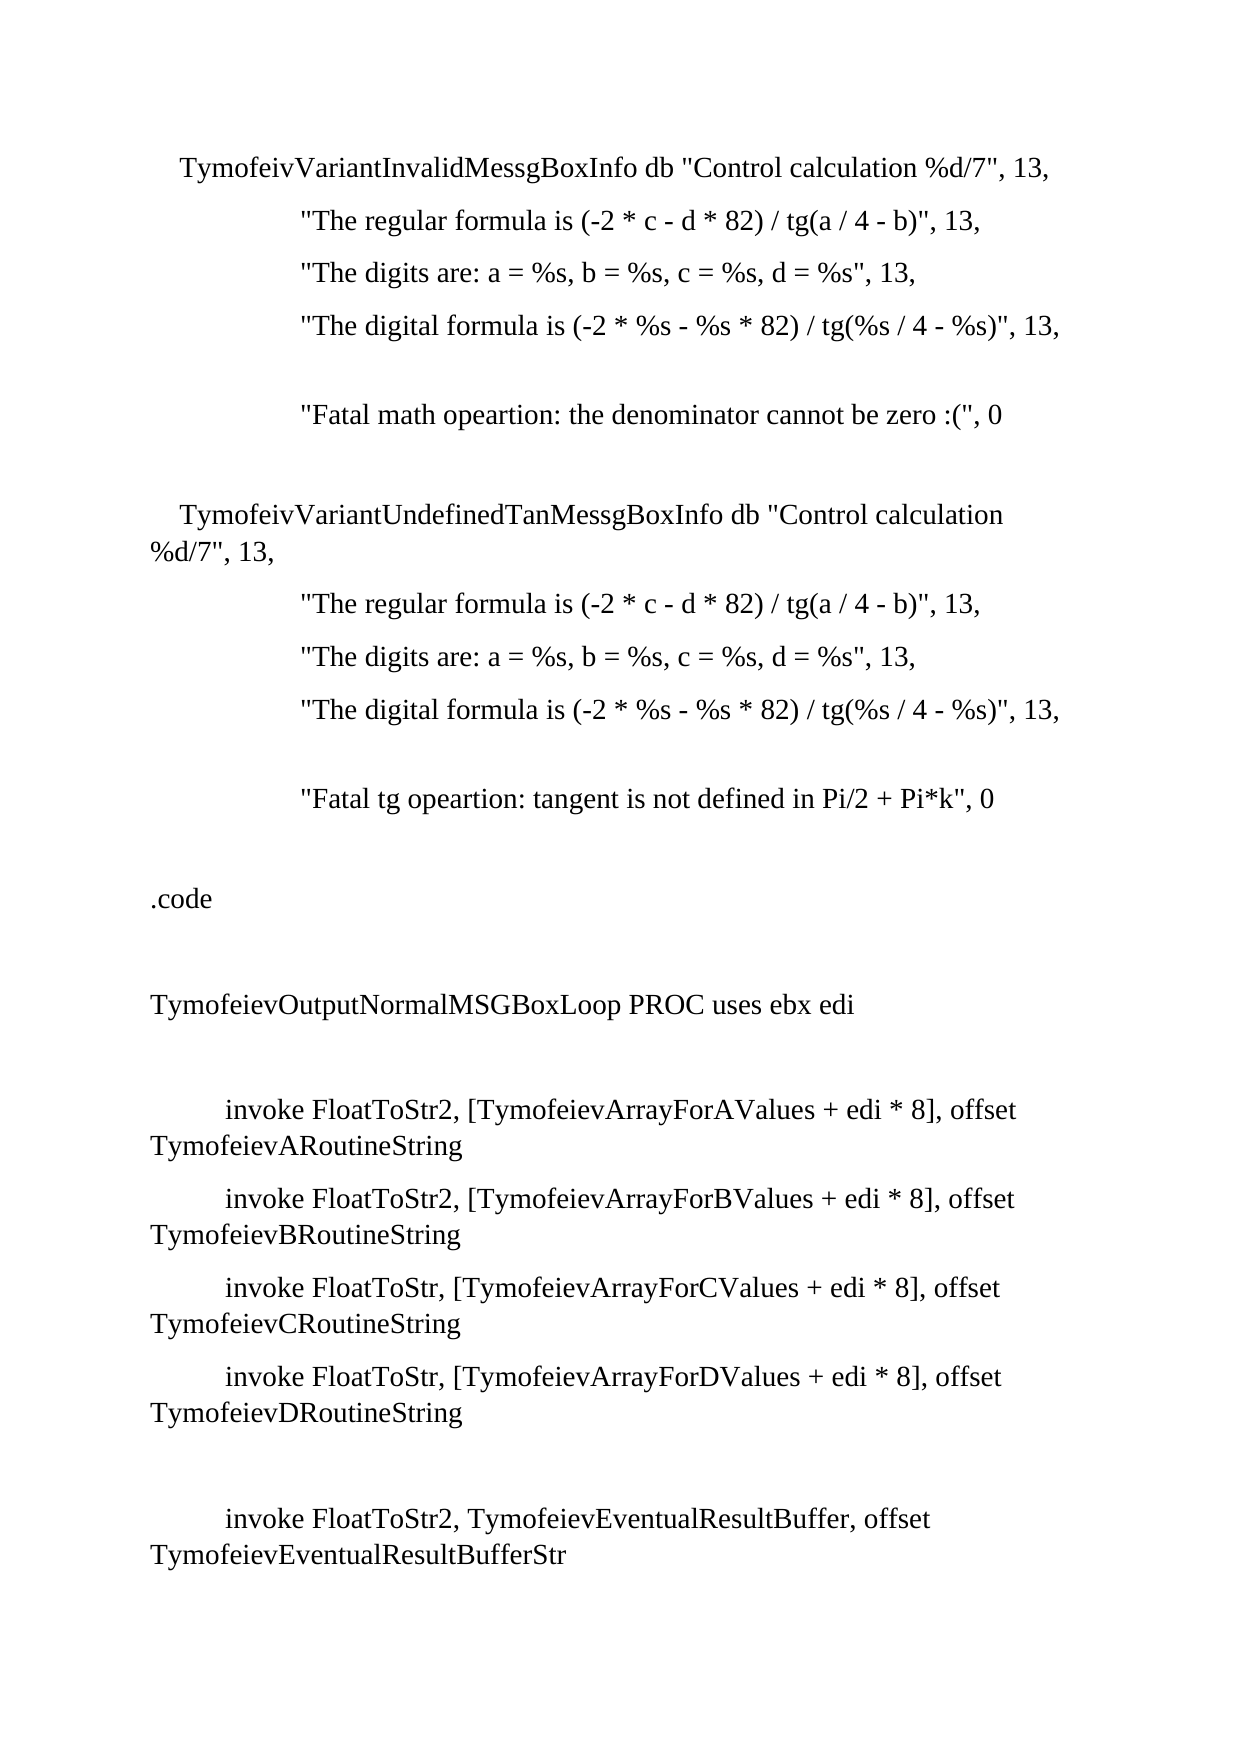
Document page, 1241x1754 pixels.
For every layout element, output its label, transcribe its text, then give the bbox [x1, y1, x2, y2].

text "Fatal math opeartion: the denominator cannot be zero :(", 0 [150, 397, 1090, 431]
text invoke FloatToStr, [TymofeievArrayForDValues + edi * 8], offset TymofeievDRoutineString [150, 1359, 1090, 1429]
text invoke FloatToStr2, [TymofeievArrayForBValues + edi * 8], offset TymofeievBRoutineString [150, 1181, 1090, 1251]
text "The digits are: a = %s, b = %s, c = %s, d = %s", 13, [150, 639, 1090, 673]
text .code [150, 881, 1090, 915]
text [150, 203, 1090, 236]
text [150, 256, 1090, 289]
text TymofeivVariantUndefinedTanMessgBoxInfo db "Control calculation %d/7", 13, [150, 497, 1090, 567]
text invoke FloatToStr, [TymofeievArrayForCValues + edi * 8], offset TymofeievCRoutineString [150, 1270, 1090, 1340]
text TymofeievOutputNormalMSGBoxLoop PROC uses ebx edi [150, 987, 1090, 1020]
text invoke FloatToStr2, [TymofeievArrayForAValues + edi * 8], offset TymofeievARoutineString [150, 1092, 1090, 1162]
text TymofeivVariantInvalidMessgBoxInfo db "Control calculation %d/7", 13, [150, 150, 1090, 183]
text "The regular formula is (-2 * c - d * 82) / tg(a / 4 - b)", 13, [150, 586, 1090, 620]
text "The digital formula is (-2 * %s - %s * 82) / tg(%s / 4 - %s)", 13, [150, 692, 1090, 762]
text invoke FloatToStr2, TymofeievEventualResultBuffer, offset TymofeievEventualResultBufferStr [150, 1501, 1090, 1571]
text "The digital formula is (-2 * %s - %s * 82) / tg(%s / 4 - %s)", 13, [150, 308, 1090, 378]
text "Fatal tg opeartion: tangent is not defined in Pi/2 + Pi*k", 0 [150, 781, 1090, 814]
